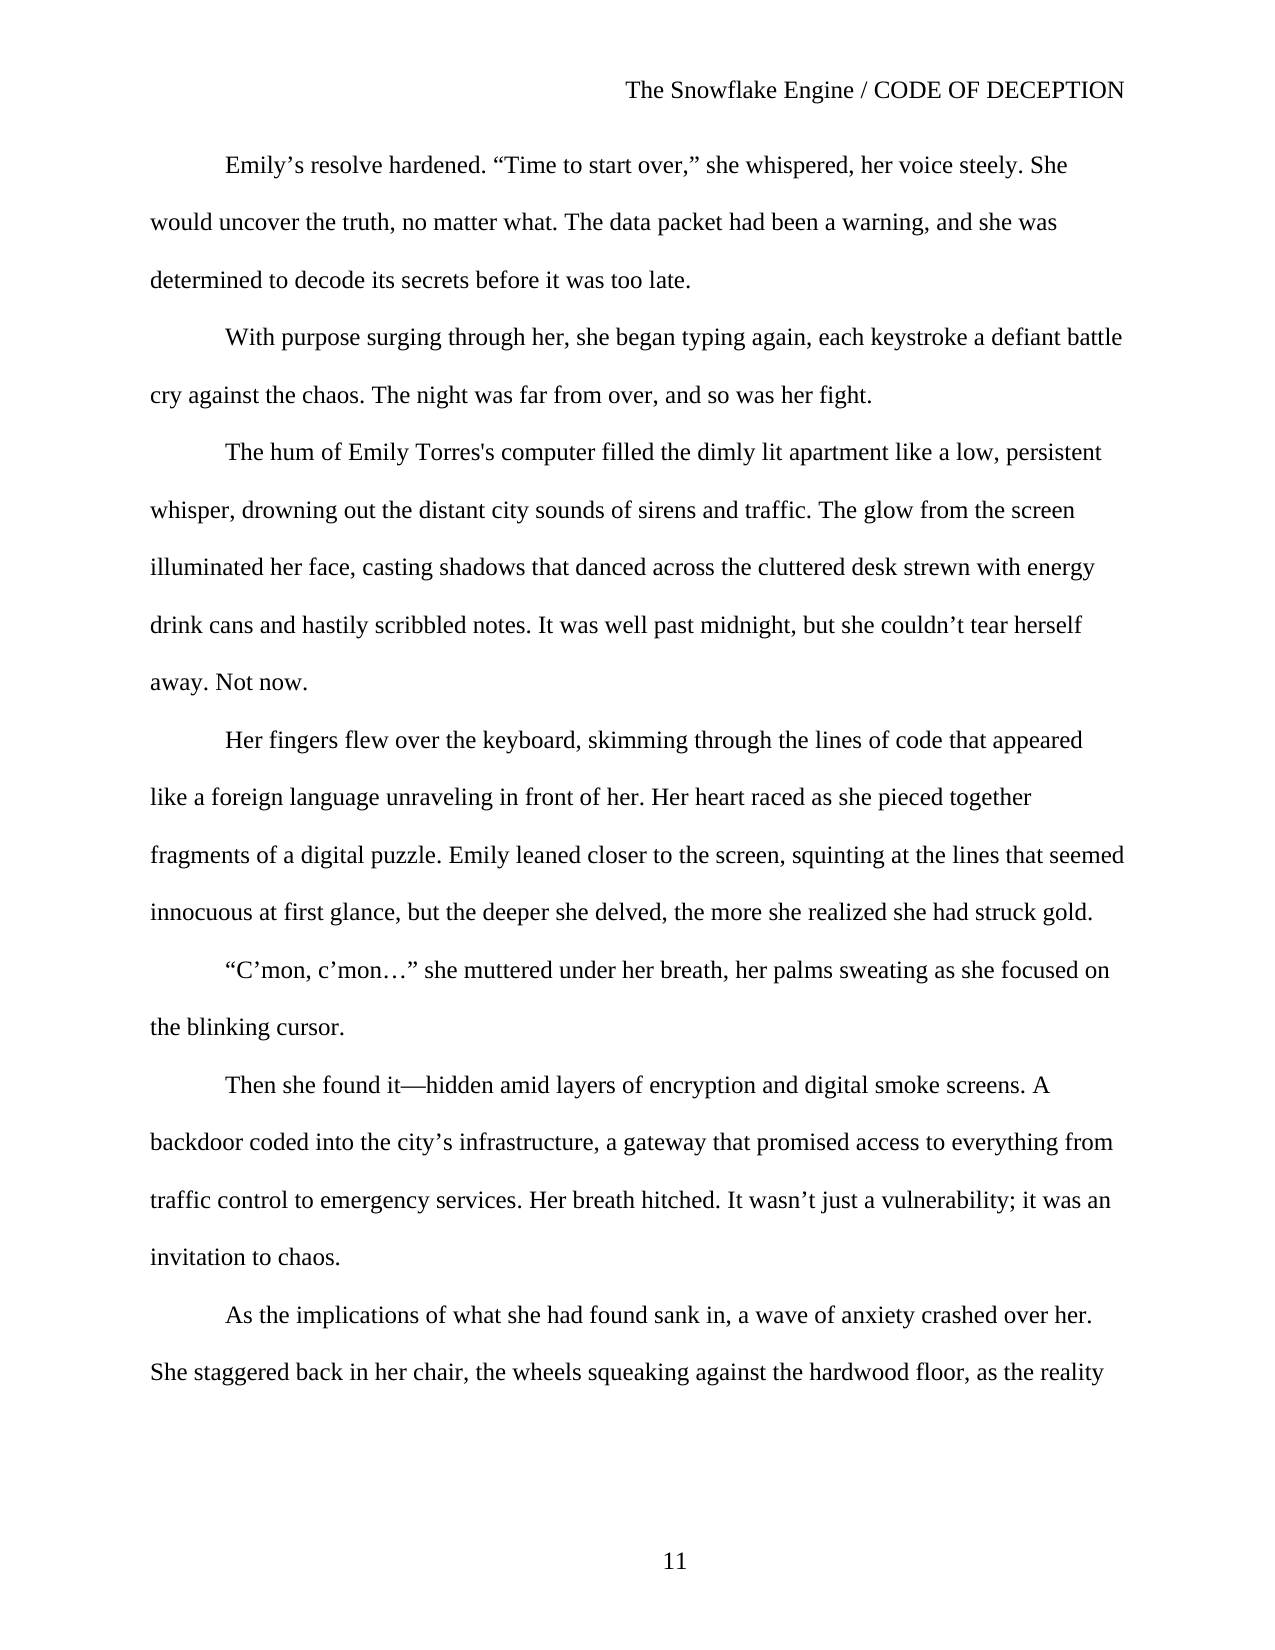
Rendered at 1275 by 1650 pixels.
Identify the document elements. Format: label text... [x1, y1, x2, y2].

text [150, 1300, 1125, 1386]
text With purpose surging through her, she began typing again, each keystroke a defiant battle cry against the chaos. The night was far from over, and so was her fight. [150, 322, 1125, 409]
text Her fingers flew over the keyboard, skimming through the lines of code that appeared like a foreign language unraveling in front of her. Her heart raced as she pieced together fragments of a digital puzzle. Emily leaned closer to the screen, squinting at the lines that seemed innocuous at first glance, but the deeper she delved, the more she realized she had struck gold. [150, 725, 1125, 926]
text “C’mon, c’mon…” she muttered under her breath, her palms sweating as she focused on the blinking cursor. [150, 955, 1125, 1041]
text The hum of Emily Torres's computer filled the dimly lit apartment like a low, persistent whisper, drowning out the distant city sounds of sirens and traffic. The glow from the screen illuminated her face, casting shadows that danced across the cluttered desk strewn with energy drink cans and hastily scribbled notes. It was well past midnight, but she couldn’t tear herself away. Not now. [150, 437, 1125, 696]
text Emily’s resolve hardened. “Time to start over,” she whispered, her voice steely. She would uncover the truth, no matter what. The data packet had been a warning, and she was determined to decode its secrets before it was too late. [150, 150, 1125, 294]
text Then she found it—hidden amid layers of encryption and digital smoke screens. A backdoor coded into the city’s infrastructure, a gateway that promised access to everything from traffic control to emergency services. Her breath hitched. It wasn’t just a vulnerability; it was an invitation to chaos. [150, 1070, 1125, 1271]
